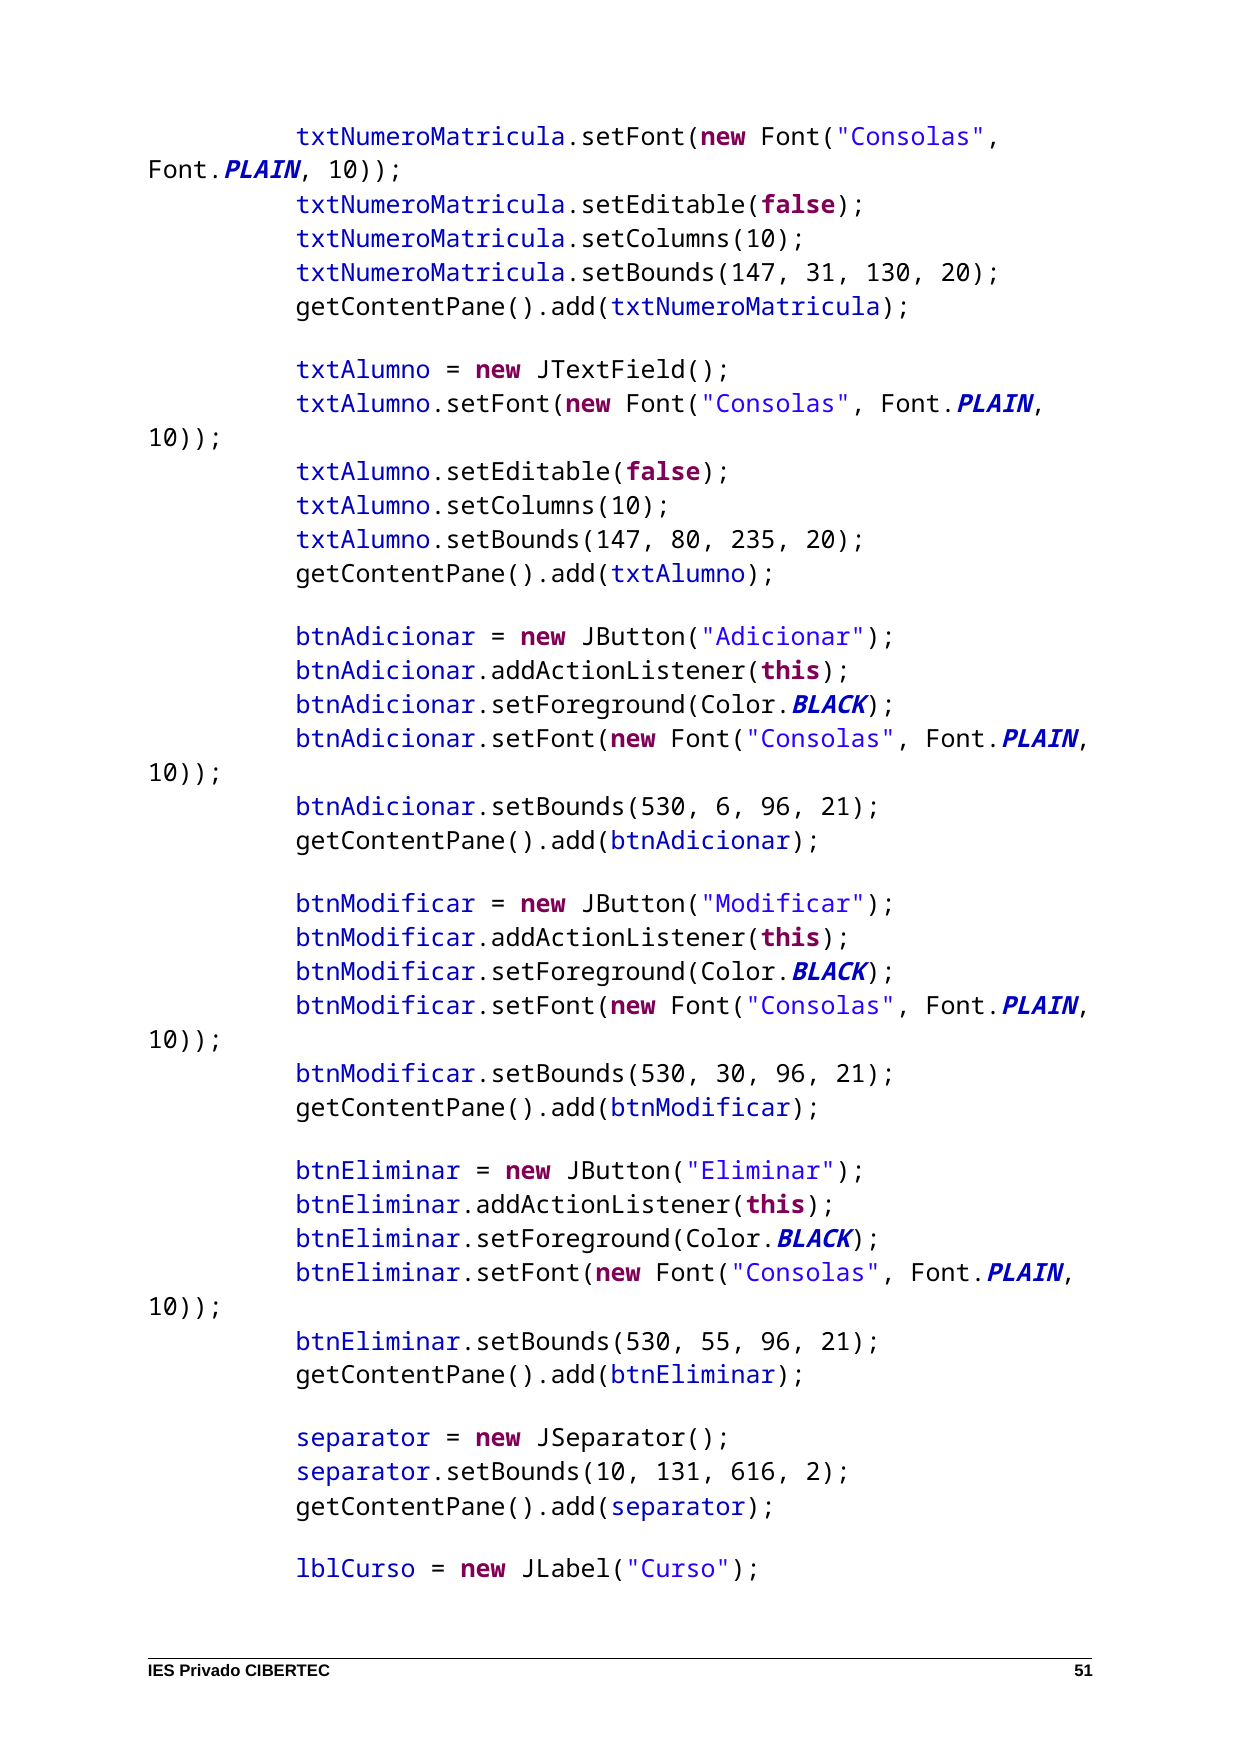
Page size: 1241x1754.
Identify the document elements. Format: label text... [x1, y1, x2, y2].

text btnAdicionar.addActionListener(this); [148, 652, 1092, 687]
text btnEliminar.addActionListener(this); [148, 1187, 1092, 1221]
text btnEliminar.setFont(new Font("Consolas", Font.PLAIN, 10)); [148, 1255, 1092, 1323]
text getContentPane().add(txtAlumno); [148, 556, 1092, 590]
text txtAlumno.setColumns(10); [148, 487, 1092, 522]
text btnModificar.addActionListener(this); [148, 920, 1092, 954]
text btnEliminar.setBounds(530, 55, 96, 21); [148, 1323, 1092, 1357]
text btnModificar.setFont(new Font("Consolas", Font.PLAIN, 10)); [148, 988, 1092, 1056]
text separator = new JSeparator(); [148, 1420, 1092, 1454]
text txtNumeroMatricula.setFont(new Font("Consolas", Font.PLAIN, 10)); [148, 118, 1092, 186]
text btnAdicionar.setForeground(Color.BLACK); [148, 687, 1092, 721]
text getContentPane().add(txtNumeroMatricula); [148, 288, 1092, 322]
text txtNumeroMatricula.setBounds(147, 31, 130, 20); [148, 254, 1092, 288]
text btnAdicionar = new JButton("Adicionar"); [148, 618, 1092, 652]
text txtAlumno.setFont(new Font("Consolas", Font.PLAIN, 10)); [148, 385, 1092, 453]
text getContentPane().add(btnEliminar); [148, 1357, 1092, 1391]
text btnModificar.setBounds(530, 30, 96, 21); [148, 1056, 1092, 1090]
text btnEliminar.setForeground(Color.BLACK); [148, 1221, 1092, 1255]
text txtAlumno.setEditable(false); [148, 453, 1092, 487]
text separator.setBounds(10, 131, 616, 2); [148, 1454, 1092, 1488]
text btnAdicionar.setFont(new Font("Consolas", Font.PLAIN, 10)); [148, 721, 1092, 789]
text btnAdicionar.setBounds(530, 6, 96, 21); [148, 789, 1092, 823]
text getContentPane().add(btnAdicionar); [148, 823, 1092, 857]
text lblCurso = new JLabel("Curso"); [148, 1551, 1092, 1585]
text btnModificar.setForeground(Color.BLACK); [148, 954, 1092, 988]
text getContentPane().add(btnModificar); [148, 1090, 1092, 1124]
text getContentPane().add(separator); [148, 1488, 1092, 1522]
text btnModificar = new JButton("Modificar"); [148, 886, 1092, 920]
text txtAlumno = new JTextField(); [148, 351, 1092, 385]
text txtNumeroMatricula.setColumns(10); [148, 220, 1092, 254]
text txtNumeroMatricula.setEditable(false); [148, 186, 1092, 220]
text txtAlumno.setBounds(147, 80, 235, 20); [148, 522, 1092, 556]
text btnEliminar = new JButton("Eliminar"); [148, 1153, 1092, 1187]
